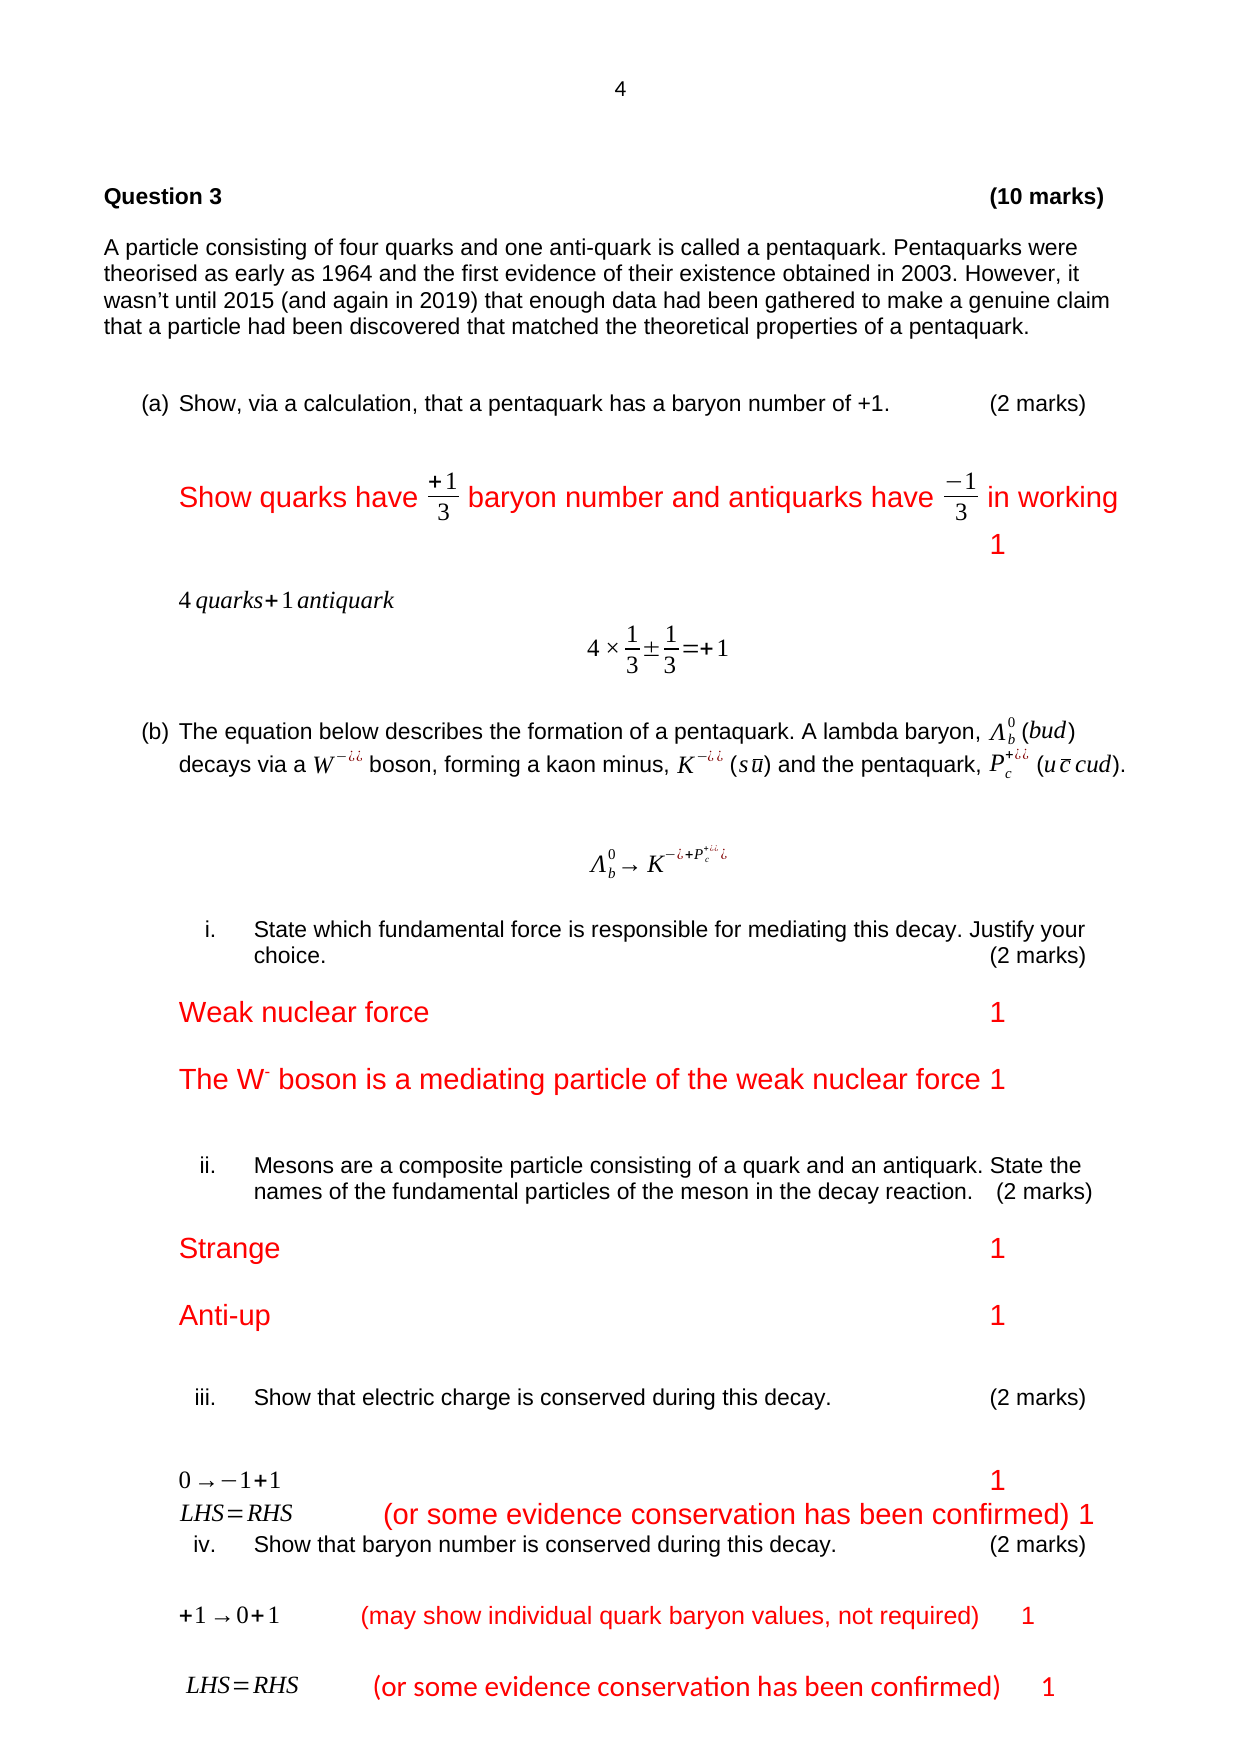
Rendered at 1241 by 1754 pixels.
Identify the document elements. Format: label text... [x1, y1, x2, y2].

text (or some evidence conservation has been confirmed) 1 [178, 1497, 1137, 1531]
list The equation below describes the formation of a pentaquark. A lambda baryon, () decays via a boson, forming a kaon minus, () and the pentaquark, (). [141, 713, 1137, 781]
text Weak nuclear force 1 [178, 995, 1137, 1028]
list State which fundamental force is responsible for mediating this decay. Justify your choice. (2 marks) [216, 916, 1137, 968]
list Show that electric charge is conserved during this decay. (2 marks) [216, 1384, 1137, 1411]
list Mesons are a composite particle consisting of a quark and an antiquark. State the names of the fundamental particles of the meson in the decay reaction. (2 marks) [216, 1152, 1137, 1205]
text A particle consisting of four quarks and one anti-quark is called a pentaquark. Pentaquarks were theorised as early as 1964 and the first evidence of their existence obtained in 2003. However, it wasn’t until 2015 (and again in 2019) that enough data had been gathered to make a genuine claim that a particle had been discovered that matched the theoretical properties of a pentaquark. [103, 234, 1137, 339]
text (may show individual quark baryon values, not required) 1 [178, 1601, 1137, 1634]
text (or some evidence conservation has been confirmed) 1 [103, 1668, 1137, 1704]
list Show, via a calculation, that a pentaquark has a baryon number of +1. (2 marks) [141, 390, 1137, 417]
text 1 [178, 1463, 1137, 1497]
text The W- boson is a mediating particle of the weak nuclear force 1 [178, 1062, 1137, 1095]
text Show quarks have baryon number and antiquarks have in working 1 [178, 468, 1137, 560]
text Anti-up 1 [178, 1298, 1137, 1332]
text Strange 1 [178, 1231, 1137, 1264]
list Show that baryon number is conserved during this decay. (2 marks) [216, 1531, 1137, 1557]
text Question 3 (10 marks) [103, 183, 1137, 209]
